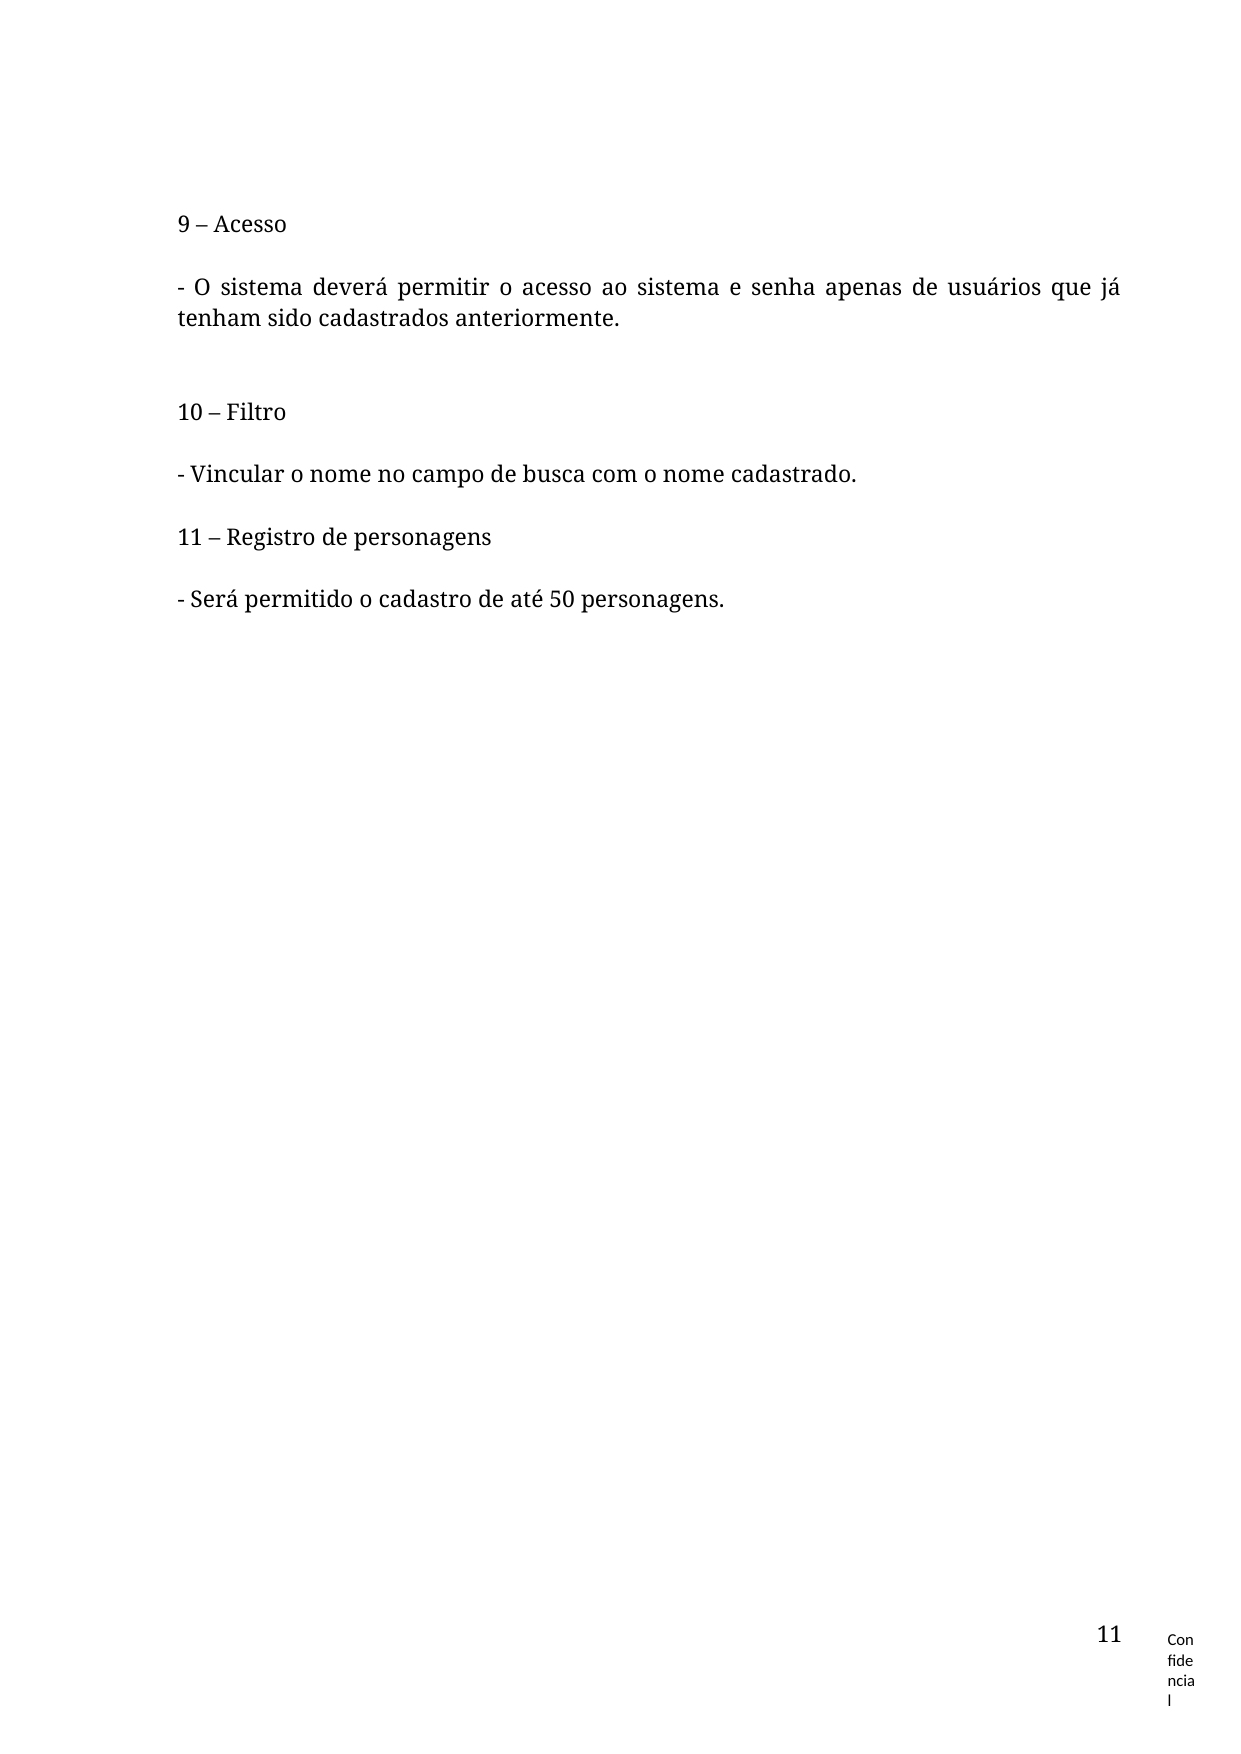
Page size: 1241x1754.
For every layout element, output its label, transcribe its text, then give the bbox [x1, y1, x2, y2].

text 9 – Acesso [177, 208, 1122, 240]
text - Será permitido o cadastro de até 50 personagens. [177, 583, 1122, 615]
text 10 – Filtro [177, 396, 1122, 427]
text - O sistema deverá permitir o acesso ao sistema e senha apenas de usuários que já tenham sido cadastrados anteriormente. [177, 271, 1122, 333]
text 11 – Registro de personagens [177, 521, 1122, 552]
text - Vincular o nome no campo de busca com o nome cadastrado. [177, 458, 1122, 490]
